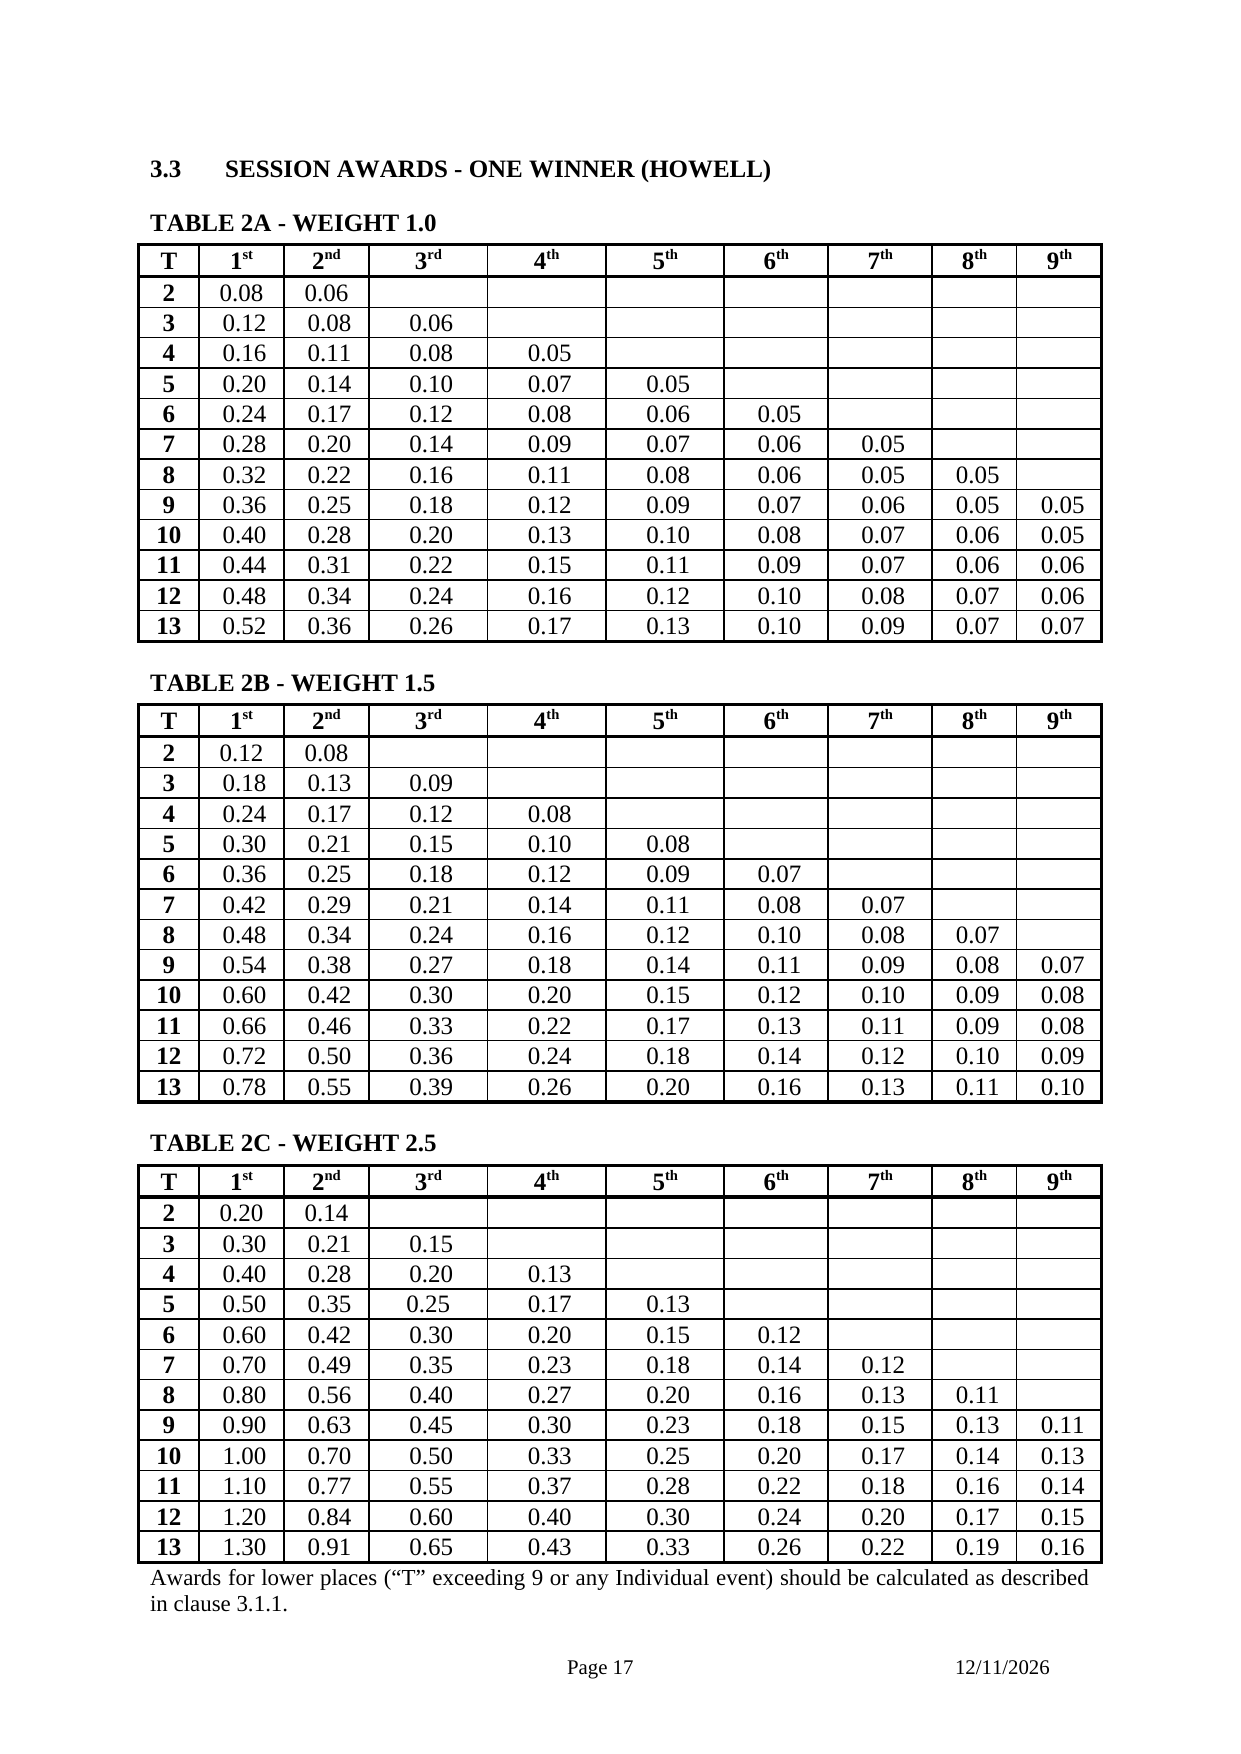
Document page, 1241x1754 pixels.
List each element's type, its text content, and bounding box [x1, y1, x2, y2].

table_cell [370, 1199, 487, 1227]
table_cell 0.20 [607, 1072, 723, 1100]
table_cell 0.16 [200, 338, 283, 367]
table_cell [725, 308, 827, 337]
table_cell 0.24 [370, 920, 487, 949]
table_cell 0.70 [200, 1350, 283, 1379]
table_cell 0.06 [1017, 581, 1100, 610]
table_cell 0.13 [607, 611, 723, 640]
table_cell 0.22 [370, 551, 487, 579]
table_cell 1.20 [200, 1502, 283, 1530]
table_cell [933, 338, 1016, 367]
table_cell 11 [140, 551, 198, 579]
table_cell 0.15 [1017, 1502, 1100, 1530]
table_cell 0.10 [725, 920, 827, 949]
table_cell 0.16 [725, 1072, 827, 1100]
table_cell 0.13 [488, 520, 605, 549]
table_cell 0.28 [285, 520, 368, 549]
table_header 6th [725, 1167, 827, 1195]
table_cell 0.20 [370, 520, 487, 549]
table_cell [1017, 1259, 1100, 1288]
table_cell [607, 1259, 723, 1288]
table_header T [140, 706, 198, 735]
table_cell [607, 338, 723, 367]
table_cell 0.12 [200, 738, 283, 767]
table_cell 0.10 [488, 829, 605, 858]
table_header 1st [200, 706, 283, 735]
table_cell 0.08 [725, 520, 827, 549]
table_cell 12 [140, 1041, 198, 1070]
table_header 1st [200, 246, 283, 275]
table_cell 0.18 [370, 490, 487, 519]
table_cell 0.12 [200, 308, 283, 337]
table_cell 0.15 [829, 1411, 931, 1439]
table_cell 0.36 [200, 490, 283, 519]
table_cell 0.05 [488, 338, 605, 367]
table_cell [1017, 738, 1100, 767]
table_cell 0.63 [285, 1411, 368, 1439]
table_cell 0.15 [488, 551, 605, 579]
table_cell 0.15 [370, 829, 487, 858]
table_cell [488, 738, 605, 767]
table_cell 0.06 [725, 460, 827, 488]
table_cell 0.24 [370, 581, 487, 610]
table_cell 0.43 [488, 1532, 605, 1561]
table_cell 0.60 [200, 981, 283, 1009]
table_cell 0.07 [1017, 611, 1100, 640]
table_cell 0.14 [933, 1441, 1016, 1470]
table_cell [1017, 1380, 1100, 1409]
table_cell 5 [140, 369, 198, 397]
table_cell 0.17 [829, 1441, 931, 1470]
table_cell 0.09 [933, 981, 1016, 1009]
table_cell 0.42 [285, 981, 368, 1009]
table_cell 0.05 [829, 430, 931, 458]
table_cell 0.12 [725, 981, 827, 1009]
table_cell [829, 278, 931, 307]
table_cell 0.40 [200, 520, 283, 549]
table_cell 0.65 [370, 1532, 487, 1561]
table_cell 0.11 [933, 1380, 1016, 1409]
table_cell 0.09 [933, 1011, 1016, 1040]
table_cell 0.18 [829, 1471, 931, 1500]
table_header 5th [607, 246, 723, 275]
table_cell 0.10 [1017, 1072, 1100, 1100]
table_cell 0.30 [200, 1229, 283, 1257]
table_cell 0.34 [285, 581, 368, 610]
table_cell 0.25 [370, 1290, 487, 1318]
table_cell [933, 768, 1016, 797]
table_cell 0.12 [607, 581, 723, 610]
table_cell 0.32 [200, 460, 283, 488]
subtitle TABLE 2A - WEIGHT 1.0 [150, 208, 1090, 237]
table_cell 9 [140, 1411, 198, 1439]
table_cell 0.48 [200, 920, 283, 949]
table_cell 0.20 [488, 1320, 605, 1348]
table_cell 8 [140, 920, 198, 949]
table_cell 0.60 [370, 1502, 487, 1530]
table_cell 0.06 [370, 308, 487, 337]
table_cell [488, 768, 605, 797]
table_cell 0.13 [725, 1011, 827, 1040]
table_cell 6 [140, 1320, 198, 1348]
table_cell 9 [140, 490, 198, 519]
table_cell 0.08 [488, 399, 605, 428]
table_header 5th [607, 706, 723, 735]
table_cell 1.30 [200, 1532, 283, 1561]
table_cell [725, 278, 827, 307]
table_header 2nd [285, 1167, 368, 1195]
table_cell 0.30 [370, 981, 487, 1009]
table_cell 13 [140, 611, 198, 640]
table_cell 0.11 [725, 950, 827, 979]
table_cell [933, 430, 1016, 458]
table_cell 3 [140, 308, 198, 337]
table_cell 0.15 [370, 1229, 487, 1257]
table_cell [607, 308, 723, 337]
table_cell 0.10 [725, 581, 827, 610]
table_cell 0.24 [200, 399, 283, 428]
table_cell [933, 1290, 1016, 1318]
table_cell 0.09 [829, 950, 931, 979]
table_cell 0.11 [607, 551, 723, 579]
table_cell [488, 1229, 605, 1257]
table_cell 0.28 [285, 1259, 368, 1288]
table_cell 0.08 [607, 829, 723, 858]
table_cell [829, 829, 931, 858]
table_cell 0.08 [488, 799, 605, 827]
table_cell [607, 799, 723, 827]
table_cell 0.29 [285, 890, 368, 918]
table_cell 0.06 [725, 430, 827, 458]
table_header 3rd [370, 246, 487, 275]
table_cell 0.17 [285, 799, 368, 827]
table_cell 0.31 [285, 551, 368, 579]
table_cell 0.30 [200, 829, 283, 858]
table_cell 0.26 [725, 1532, 827, 1561]
table_cell 0.05 [607, 369, 723, 397]
table_cell [725, 369, 827, 397]
table_cell 0.22 [285, 460, 368, 488]
table_header 8th [933, 246, 1016, 275]
table_cell 5 [140, 1290, 198, 1318]
table_cell 0.44 [200, 551, 283, 579]
table_cell 0.14 [725, 1350, 827, 1379]
table_header 2nd [285, 246, 368, 275]
table_cell 4 [140, 1259, 198, 1288]
table_cell 6 [140, 860, 198, 888]
table_cell 0.35 [370, 1350, 487, 1379]
table_cell [1017, 338, 1100, 367]
table_cell [829, 1320, 931, 1348]
table_cell 0.33 [488, 1441, 605, 1470]
table_cell [1017, 1320, 1100, 1348]
table_cell 0.84 [285, 1502, 368, 1530]
table_cell 0.16 [933, 1471, 1016, 1500]
table_cell 0.05 [829, 460, 931, 488]
table_cell [933, 308, 1016, 337]
table_cell [1017, 278, 1100, 307]
table_cell 1.10 [200, 1471, 283, 1500]
table_header T [140, 1167, 198, 1195]
table_cell [1017, 430, 1100, 458]
table_cell 0.10 [607, 520, 723, 549]
table_cell 0.27 [370, 950, 487, 979]
subtitle 3.3 SESSION AWARDS - ONE WINNER (HOWELL) [150, 154, 1090, 183]
table_cell [1017, 1229, 1100, 1257]
table_cell [1017, 890, 1100, 918]
table_cell 0.25 [285, 860, 368, 888]
table_cell 0.20 [829, 1502, 931, 1530]
table_cell 0.49 [285, 1350, 368, 1379]
table_cell [1017, 1350, 1100, 1379]
table_cell 0.16 [1017, 1532, 1100, 1561]
table_cell 0.54 [200, 950, 283, 979]
table_cell [933, 829, 1016, 858]
table_cell 0.05 [1017, 490, 1100, 519]
table_cell 0.13 [829, 1380, 931, 1409]
table_cell 0.13 [1017, 1441, 1100, 1470]
table_cell 0.09 [725, 551, 827, 579]
table_cell [1017, 860, 1100, 888]
table_cell 0.20 [200, 1199, 283, 1227]
table_cell 0.42 [285, 1320, 368, 1348]
table_cell 0.15 [607, 981, 723, 1009]
table_cell 2 [140, 1199, 198, 1227]
table_cell [725, 1259, 827, 1288]
table_cell 0.09 [607, 860, 723, 888]
table_cell 0.11 [1017, 1411, 1100, 1439]
table_header 6th [725, 706, 827, 735]
table_cell 0.16 [370, 460, 487, 488]
table_cell 0.12 [488, 860, 605, 888]
table_cell 0.05 [933, 460, 1016, 488]
table_cell 9 [140, 950, 198, 979]
table_cell [725, 1229, 827, 1257]
table_header 8th [933, 706, 1016, 735]
table_cell [725, 799, 827, 827]
table_cell 0.52 [200, 611, 283, 640]
table_header 8th [933, 1167, 1016, 1195]
table_cell [829, 768, 931, 797]
table_cell 6 [140, 399, 198, 428]
table_cell [933, 399, 1016, 428]
table_cell [1017, 308, 1100, 337]
table_header 9th [1017, 706, 1100, 735]
table_cell [725, 829, 827, 858]
table_cell 0.36 [200, 860, 283, 888]
table_cell 0.40 [200, 1259, 283, 1288]
table_header 5th [607, 1167, 723, 1195]
table_cell 0.21 [285, 829, 368, 858]
table_cell [829, 338, 931, 367]
table_cell 0.16 [488, 920, 605, 949]
table_cell 0.22 [488, 1011, 605, 1040]
table_header 9th [1017, 246, 1100, 275]
table_cell 0.17 [488, 1290, 605, 1318]
table_cell 0.20 [607, 1380, 723, 1409]
table_cell 0.12 [488, 490, 605, 519]
table_cell [829, 1199, 931, 1227]
table_cell 0.05 [725, 399, 827, 428]
table_cell [1017, 768, 1100, 797]
table_cell [1017, 369, 1100, 397]
table_cell [933, 799, 1016, 827]
table_cell 0.11 [285, 338, 368, 367]
table_cell 0.42 [200, 890, 283, 918]
table_cell 0.55 [285, 1072, 368, 1100]
table_cell 0.16 [725, 1380, 827, 1409]
table_cell 10 [140, 520, 198, 549]
table_cell [488, 278, 605, 307]
table_cell 0.50 [200, 1290, 283, 1318]
table_cell [1017, 460, 1100, 488]
table_cell 0.06 [607, 399, 723, 428]
table_cell 0.39 [370, 1072, 487, 1100]
table_cell 0.33 [607, 1532, 723, 1561]
table_cell 0.20 [200, 369, 283, 397]
table_cell 4 [140, 799, 198, 827]
table_cell 0.34 [285, 920, 368, 949]
table_cell 0.28 [200, 430, 283, 458]
table_cell 0.08 [200, 278, 283, 307]
table_cell 0.12 [607, 920, 723, 949]
table_cell [933, 1320, 1016, 1348]
table_cell [829, 799, 931, 827]
table_cell [933, 738, 1016, 767]
table_cell [607, 278, 723, 307]
table_cell [488, 308, 605, 337]
table_cell 0.19 [933, 1532, 1016, 1561]
table_cell 0.14 [370, 430, 487, 458]
table_header 6th [725, 246, 827, 275]
table_cell 0.07 [488, 369, 605, 397]
table_cell 0.37 [488, 1471, 605, 1500]
table_cell 0.08 [829, 920, 931, 949]
table_cell [933, 890, 1016, 918]
table_cell 0.40 [488, 1502, 605, 1530]
table_cell 0.08 [285, 738, 368, 767]
table_cell 0.21 [370, 890, 487, 918]
table_cell 0.12 [829, 1350, 931, 1379]
table_cell 0.30 [607, 1502, 723, 1530]
table_cell 0.45 [370, 1411, 487, 1439]
table_cell 0.07 [1017, 950, 1100, 979]
table_cell 0.60 [200, 1320, 283, 1348]
table_cell 0.77 [285, 1471, 368, 1500]
table_cell 0.13 [285, 768, 368, 797]
table_cell 1.00 [200, 1441, 283, 1470]
table_cell 7 [140, 1350, 198, 1379]
table_cell 3 [140, 768, 198, 797]
table_cell 4 [140, 338, 198, 367]
table_cell [829, 738, 931, 767]
table_cell 0.06 [285, 278, 368, 307]
table_header 2nd [285, 706, 368, 735]
table_header 4th [488, 246, 605, 275]
table_cell [607, 738, 723, 767]
table_cell 0.13 [829, 1072, 931, 1100]
table_cell 0.08 [285, 308, 368, 337]
table_cell 0.12 [370, 799, 487, 827]
table_cell 0.09 [607, 490, 723, 519]
table_cell [933, 278, 1016, 307]
table_cell 0.05 [1017, 520, 1100, 549]
table_cell 0.18 [370, 860, 487, 888]
table_cell 0.30 [370, 1320, 487, 1348]
table_cell 0.08 [607, 460, 723, 488]
table_cell [1017, 799, 1100, 827]
table_cell 0.17 [285, 399, 368, 428]
table_cell 0.13 [607, 1290, 723, 1318]
table_cell 0.08 [933, 950, 1016, 979]
table_cell [1017, 1199, 1100, 1227]
table_cell 0.12 [725, 1320, 827, 1348]
table_cell 0.14 [607, 950, 723, 979]
table_cell [1017, 399, 1100, 428]
table_cell 0.23 [488, 1350, 605, 1379]
subtitle TABLE 2C - WEIGHT 2.5 [150, 1128, 1090, 1157]
table_cell [725, 768, 827, 797]
table_cell 0.08 [829, 581, 931, 610]
table_cell 0.25 [607, 1441, 723, 1470]
table_cell 0.18 [200, 768, 283, 797]
table_cell 0.06 [933, 520, 1016, 549]
table_header 7th [829, 706, 931, 735]
table_cell 0.26 [370, 611, 487, 640]
table_cell [829, 399, 931, 428]
table_cell 0.07 [725, 860, 827, 888]
table_cell 0.10 [370, 369, 487, 397]
table_cell 0.07 [829, 520, 931, 549]
table_cell 0.20 [370, 1259, 487, 1288]
table_cell [1017, 829, 1100, 858]
table_cell 0.35 [285, 1290, 368, 1318]
table_header 3rd [370, 706, 487, 735]
table_cell 0.23 [607, 1411, 723, 1439]
table_cell 0.09 [1017, 1041, 1100, 1070]
table_cell 0.07 [725, 490, 827, 519]
table_cell 5 [140, 829, 198, 858]
table_cell [829, 369, 931, 397]
table_cell [607, 1199, 723, 1227]
table_cell 0.06 [1017, 551, 1100, 579]
table_cell 0.17 [488, 611, 605, 640]
table_cell 0.11 [607, 890, 723, 918]
table_cell [725, 1199, 827, 1227]
table_cell 0.13 [933, 1411, 1016, 1439]
table_cell 7 [140, 890, 198, 918]
table_cell 0.38 [285, 950, 368, 979]
table_cell 11 [140, 1471, 198, 1500]
table_cell 0.18 [607, 1350, 723, 1379]
table_cell [488, 1199, 605, 1227]
table_cell 0.14 [725, 1041, 827, 1070]
table_header 7th [829, 246, 931, 275]
table_cell 13 [140, 1532, 198, 1561]
table_cell [829, 1290, 931, 1318]
table_cell [370, 738, 487, 767]
table_header 3rd [370, 1167, 487, 1195]
table_cell 7 [140, 430, 198, 458]
table_cell 0.90 [200, 1411, 283, 1439]
table_cell 0.07 [933, 920, 1016, 949]
table_cell 0.22 [829, 1532, 931, 1561]
table_cell 0.91 [285, 1532, 368, 1561]
table_cell [829, 1259, 931, 1288]
table_cell 0.08 [1017, 1011, 1100, 1040]
table_cell 0.33 [370, 1011, 487, 1040]
table_cell [370, 278, 487, 307]
table_cell [725, 1290, 827, 1318]
table_cell 0.06 [829, 490, 931, 519]
table_cell [607, 1229, 723, 1257]
table_cell 0.13 [488, 1259, 605, 1288]
table_cell 0.09 [370, 768, 487, 797]
table_cell 0.14 [1017, 1471, 1100, 1500]
table_cell 0.07 [829, 890, 931, 918]
table_cell 0.18 [725, 1411, 827, 1439]
table_cell 3 [140, 1229, 198, 1257]
table_cell 0.24 [725, 1502, 827, 1530]
table_cell 0.36 [285, 611, 368, 640]
table_cell 0.78 [200, 1072, 283, 1100]
table_cell 0.56 [285, 1380, 368, 1409]
table_cell 0.20 [488, 981, 605, 1009]
table_cell 2 [140, 278, 198, 307]
table_header 7th [829, 1167, 931, 1195]
table_cell 0.36 [370, 1041, 487, 1070]
table_cell 0.27 [488, 1380, 605, 1409]
table_cell 8 [140, 460, 198, 488]
table_cell 0.08 [1017, 981, 1100, 1009]
table_cell [829, 860, 931, 888]
table_cell 0.55 [370, 1471, 487, 1500]
table_header 9th [1017, 1167, 1100, 1195]
table_cell 0.66 [200, 1011, 283, 1040]
table_cell [829, 1229, 931, 1257]
table_cell 0.28 [607, 1471, 723, 1500]
text Awards for lower places (“T” exceeding 9 or any Individual event) should be calculated as described in clause 3.1.1. [150, 1564, 1090, 1616]
table_cell 0.10 [725, 611, 827, 640]
table_cell 0.17 [607, 1011, 723, 1040]
table_cell [933, 369, 1016, 397]
table_cell 0.20 [285, 430, 368, 458]
table_cell 0.24 [488, 1041, 605, 1070]
table_cell 2 [140, 738, 198, 767]
table_cell 0.20 [725, 1441, 827, 1470]
table_cell 0.12 [370, 399, 487, 428]
table_cell 0.30 [488, 1411, 605, 1439]
table_cell 13 [140, 1072, 198, 1100]
table_cell [607, 768, 723, 797]
table_cell 0.50 [285, 1041, 368, 1070]
table_cell 0.12 [829, 1041, 931, 1070]
table_cell 0.17 [933, 1502, 1016, 1530]
table_cell 8 [140, 1380, 198, 1409]
table_cell 0.48 [200, 581, 283, 610]
subtitle TABLE 2B - WEIGHT 1.5 [150, 668, 1090, 697]
table_cell 0.09 [829, 611, 931, 640]
table_cell 0.10 [933, 1041, 1016, 1070]
table_cell 0.18 [488, 950, 605, 979]
table_cell 12 [140, 581, 198, 610]
table_cell 0.46 [285, 1011, 368, 1040]
table_cell 0.07 [607, 430, 723, 458]
table_cell 0.14 [488, 890, 605, 918]
table_cell 0.22 [725, 1471, 827, 1500]
table_cell 0.07 [933, 611, 1016, 640]
table_cell [725, 338, 827, 367]
table_cell 0.11 [933, 1072, 1016, 1100]
table_cell 0.18 [607, 1041, 723, 1070]
table_cell 10 [140, 981, 198, 1009]
table_cell 11 [140, 1011, 198, 1040]
table_cell 0.05 [933, 490, 1016, 519]
table_cell 0.25 [285, 490, 368, 519]
table_cell 12 [140, 1502, 198, 1530]
table_cell [933, 860, 1016, 888]
table_cell 0.14 [285, 1199, 368, 1227]
table_cell 0.11 [488, 460, 605, 488]
table_cell 0.50 [370, 1441, 487, 1470]
table_header 4th [488, 1167, 605, 1195]
table_cell 10 [140, 1441, 198, 1470]
table_cell 0.11 [829, 1011, 931, 1040]
table_cell [933, 1259, 1016, 1288]
table_cell 0.06 [933, 551, 1016, 579]
table_cell 0.07 [829, 551, 931, 579]
table_cell [1017, 920, 1100, 949]
table_cell [829, 308, 931, 337]
table_cell [1017, 1290, 1100, 1318]
table_cell 0.09 [488, 430, 605, 458]
table_cell 0.15 [607, 1320, 723, 1348]
table_cell 0.08 [725, 890, 827, 918]
table_cell 0.40 [370, 1380, 487, 1409]
table_cell 0.14 [285, 369, 368, 397]
table_cell 0.08 [370, 338, 487, 367]
table_header T [140, 246, 198, 275]
table_cell 0.24 [200, 799, 283, 827]
table_cell 0.80 [200, 1380, 283, 1409]
table_cell 0.26 [488, 1072, 605, 1100]
table_cell [933, 1199, 1016, 1227]
table_cell 0.16 [488, 581, 605, 610]
table_cell [933, 1350, 1016, 1379]
table_header 1st [200, 1167, 283, 1195]
table_cell [933, 1229, 1016, 1257]
table_header 4th [488, 706, 605, 735]
table_cell [725, 738, 827, 767]
table_cell 0.07 [933, 581, 1016, 610]
table_cell 0.70 [285, 1441, 368, 1470]
table_cell 0.21 [285, 1229, 368, 1257]
table_cell 0.72 [200, 1041, 283, 1070]
table_cell 0.10 [829, 981, 931, 1009]
